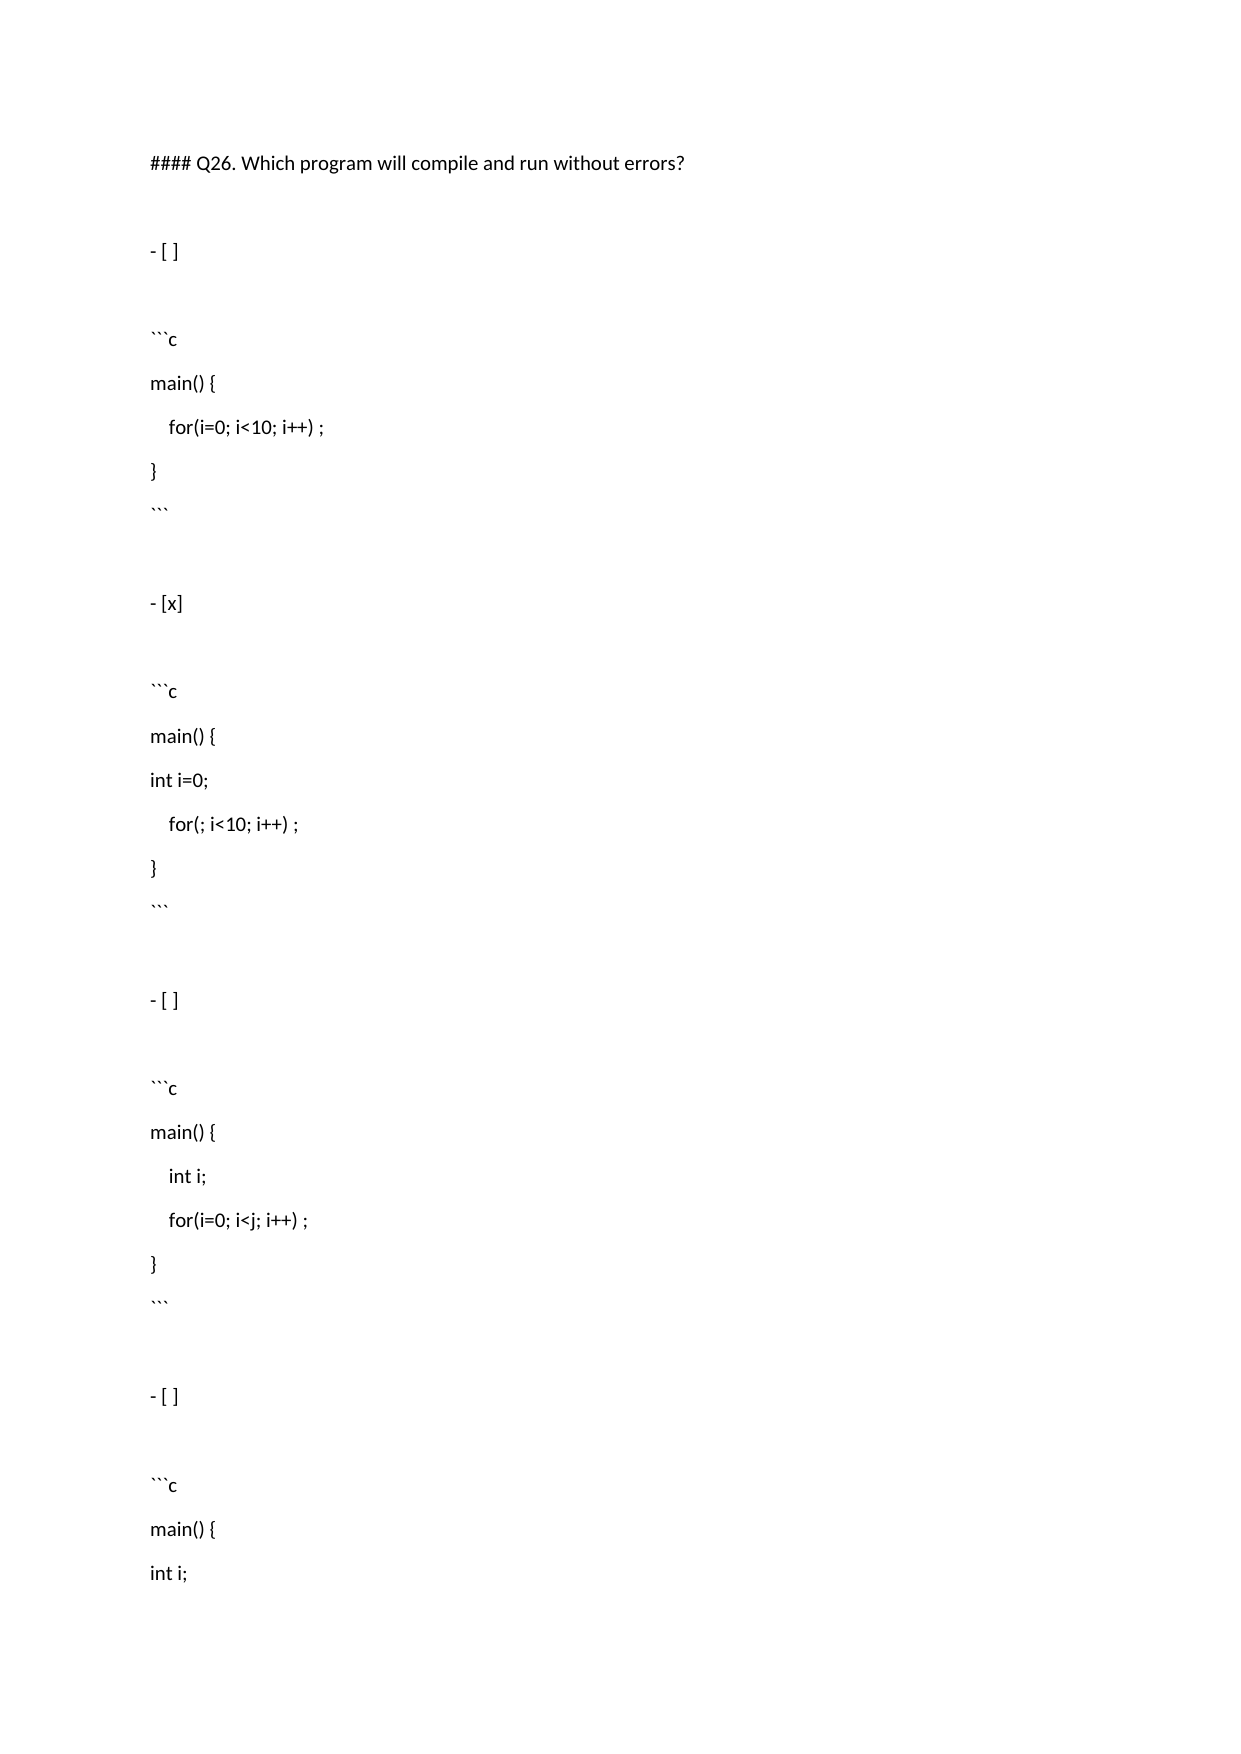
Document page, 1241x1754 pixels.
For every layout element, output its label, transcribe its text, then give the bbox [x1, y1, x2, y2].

text - [ ] [150, 987, 1090, 1013]
text ```c [150, 1472, 1090, 1497]
text main() { [150, 370, 1090, 396]
text for(i=0; i<j; i++) ; [150, 1207, 1090, 1233]
text ```c [150, 679, 1090, 704]
text - [x] [150, 591, 1090, 616]
text ``` [150, 899, 1090, 924]
text for(i=0; i<10; i++) ; [150, 414, 1090, 440]
text } [150, 855, 1090, 880]
text main() { [150, 1119, 1090, 1145]
text - [ ] [150, 1384, 1090, 1409]
text main() { [150, 1516, 1090, 1541]
text } [150, 1252, 1090, 1277]
text main() { [150, 723, 1090, 748]
text ```c [150, 1075, 1090, 1101]
text int i; [150, 1163, 1090, 1189]
text for(; i<10; i++) ; [150, 811, 1090, 836]
text ``` [150, 502, 1090, 528]
text - [ ] [150, 238, 1090, 263]
text int i=0; [150, 767, 1090, 792]
text ``` [150, 1296, 1090, 1321]
text } [150, 458, 1090, 484]
text #### Q26. Which program will compile and run without errors? [150, 150, 1090, 175]
text int i; [150, 1560, 1090, 1585]
text ```c [150, 326, 1090, 352]
